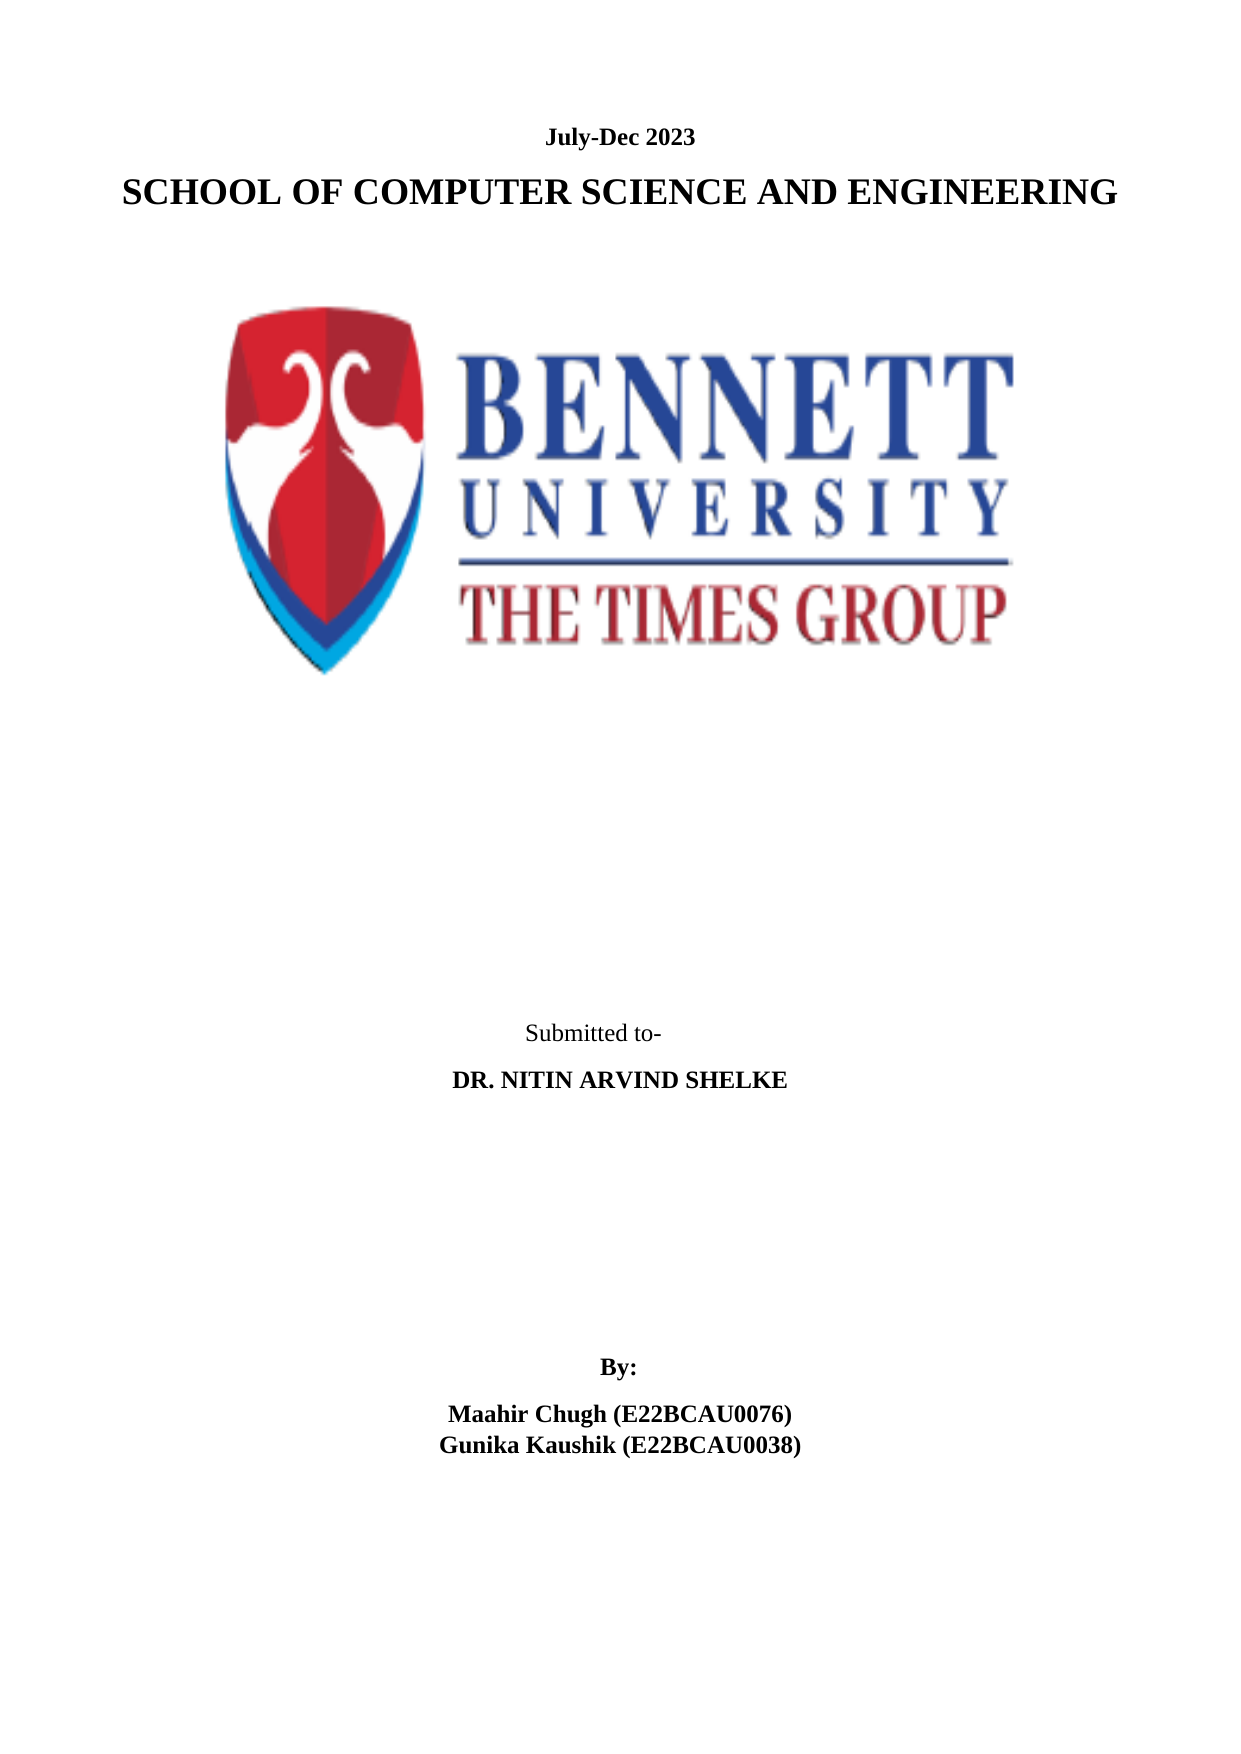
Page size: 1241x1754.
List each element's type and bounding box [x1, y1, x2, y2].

picture [193, 263, 1047, 768]
